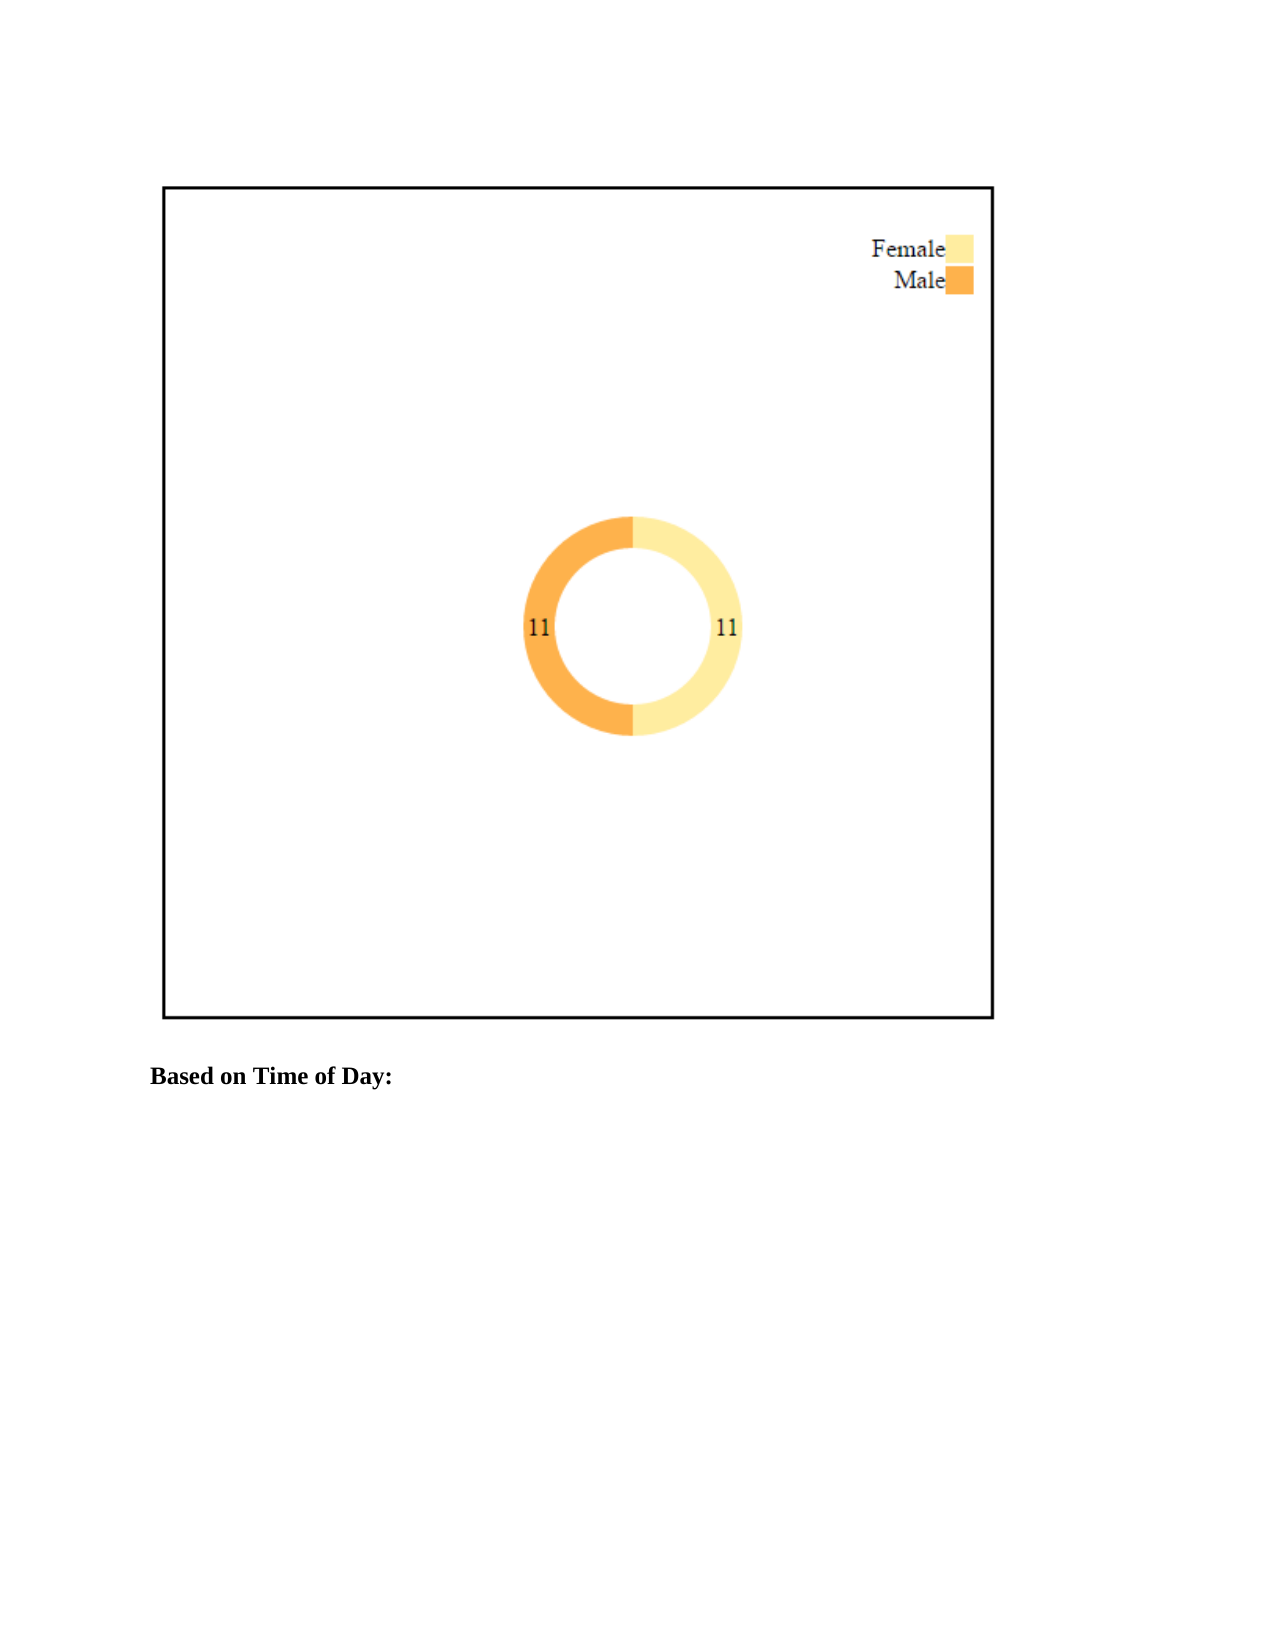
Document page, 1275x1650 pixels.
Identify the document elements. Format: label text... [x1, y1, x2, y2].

text Based on Time of Day: [150, 1061, 1125, 1090]
picture [150, 150, 1024, 1043]
